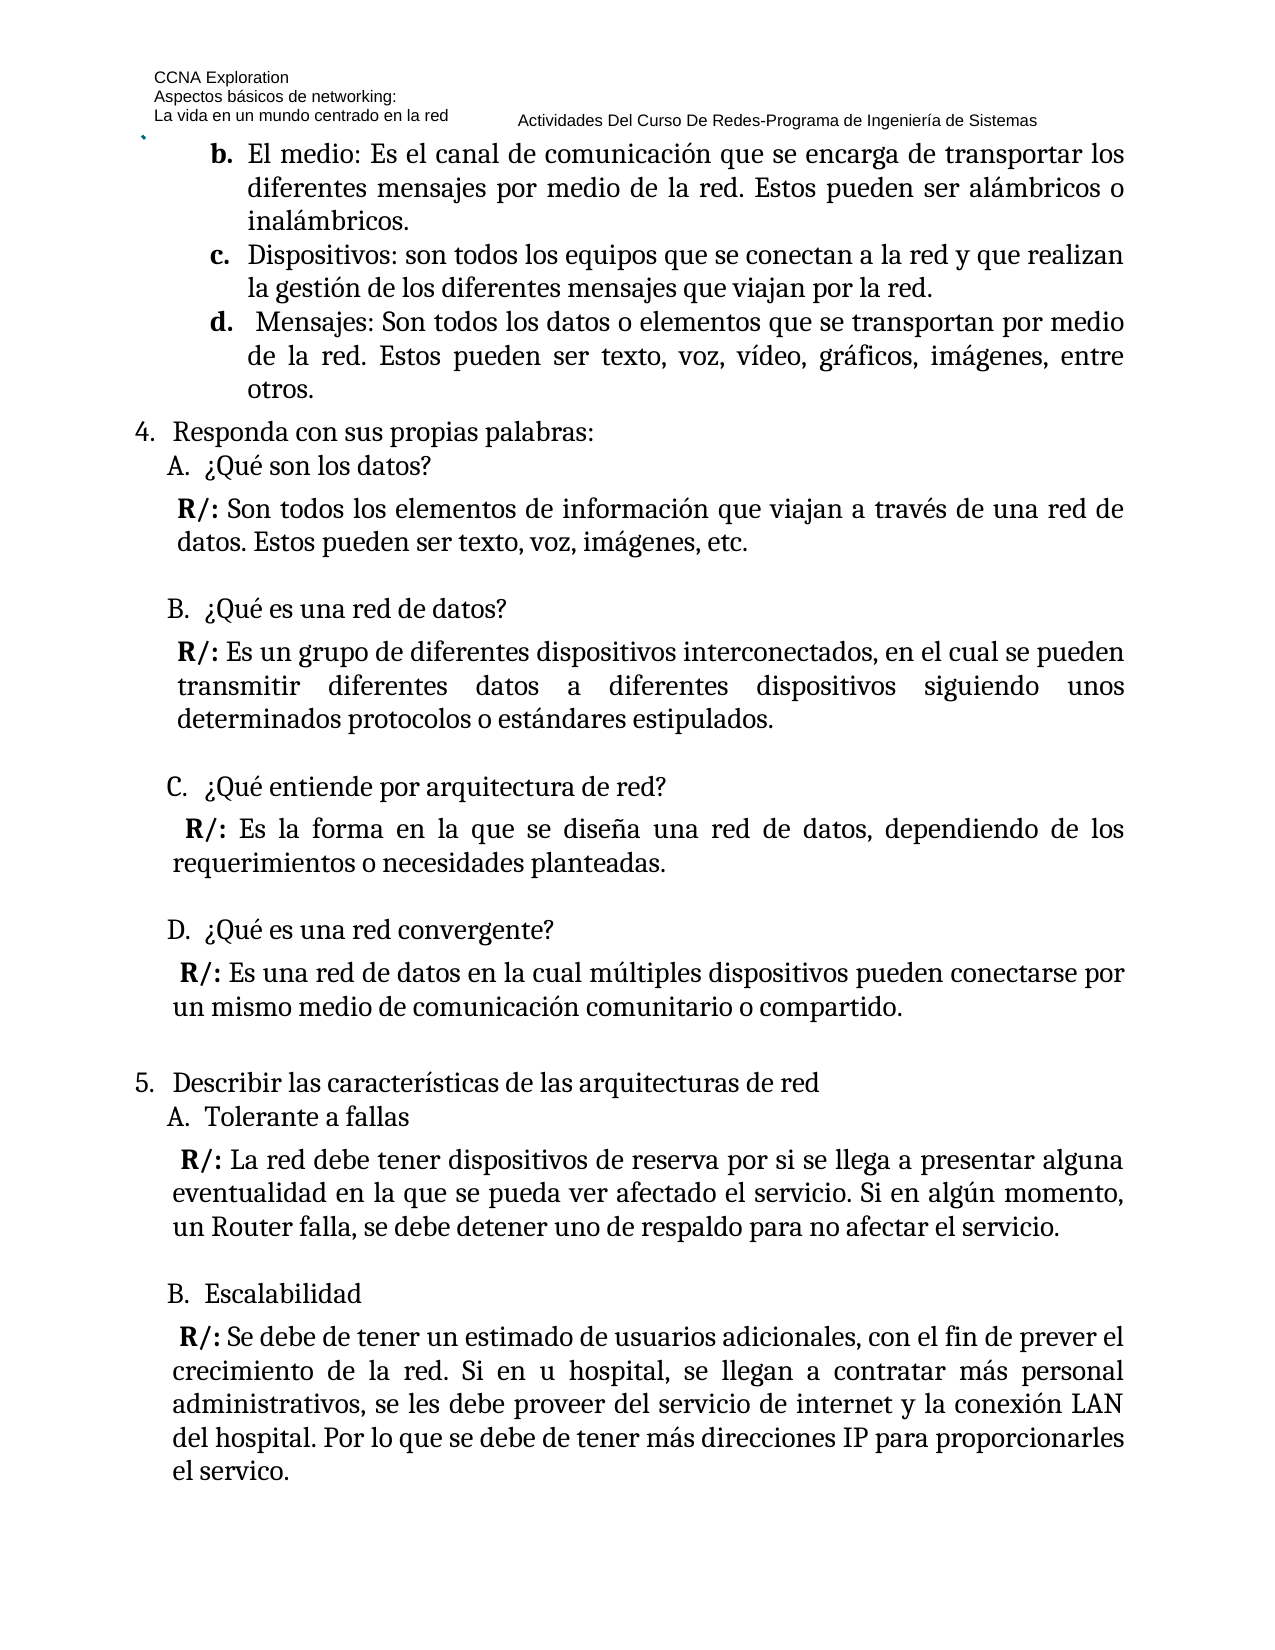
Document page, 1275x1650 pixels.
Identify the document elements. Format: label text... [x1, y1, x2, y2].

list Responda con sus propias palabras: [135, 415, 1126, 449]
list Describir las características de las arquitecturas de red [135, 1066, 1126, 1100]
text R/: La red debe tener dispositivos de reserva por si se llega a presentar alguna eventualidad en la que se pueda ver afectado el servicio. Si en algún momento, un Router falla, se debe detener uno de respaldo para no afectar el servicio. [172, 1143, 1126, 1244]
list Mensajes: Son todos los datos o elementos que se transportan por medio de la red. Estos pueden ser texto, voz, vídeo, gráficos, imágenes, entre otros. [210, 305, 1126, 406]
list ¿Qué es una red de datos? [167, 592, 1126, 626]
list ¿Qué entiende por arquitectura de red? [167, 770, 1126, 803]
list ¿Qué es una red convergente? [167, 913, 1126, 947]
text R/: Se debe de tener un estimado de usuarios adicionales, con el fin de prever el crecimiento de la red. Si en u hospital, se llegan a contratar más personal administrativos, se les debe proveer del servicio de internet y la conexión LAN del hospital. Por lo que se debe de tener más direcciones IP para proporcionarles el servico. [172, 1320, 1126, 1488]
list Dispositivos: son todos los equipos que se conectan a la red y que realizan la gestión de los diferentes mensajes que viajan por la red. [210, 238, 1126, 305]
list Tolerante a fallas [167, 1100, 1126, 1133]
list R/: Es un grupo de diferentes dispositivos interconectados, en el cual se pueden transmitir diferentes datos a diferentes dispositivos siguiendo unos determinados protocolos o estándares estipulados. [177, 636, 1126, 736]
list Escalabilidad [167, 1277, 1126, 1311]
list ¿Qué son los datos? [167, 449, 1126, 482]
text R/: Es una red de datos en la cual múltiples dispositivos pueden conectarse por un mismo medio de comunicación comunitario o compartido. [172, 956, 1126, 1023]
text R/: Es la forma en la que se diseña una red de datos, dependiendo de los requerimientos o necesidades planteadas. [172, 813, 1126, 880]
list El medio: Es el canal de comunicación que se encarga de transportar los diferentes mensajes por medio de la red. Estos pueden ser alámbricos o inalámbricos. [210, 137, 1126, 238]
list R/: Son todos los elementos de información que viajan a través de una red de datos. Estos pueden ser texto, voz, imágenes, etc. [177, 492, 1126, 559]
